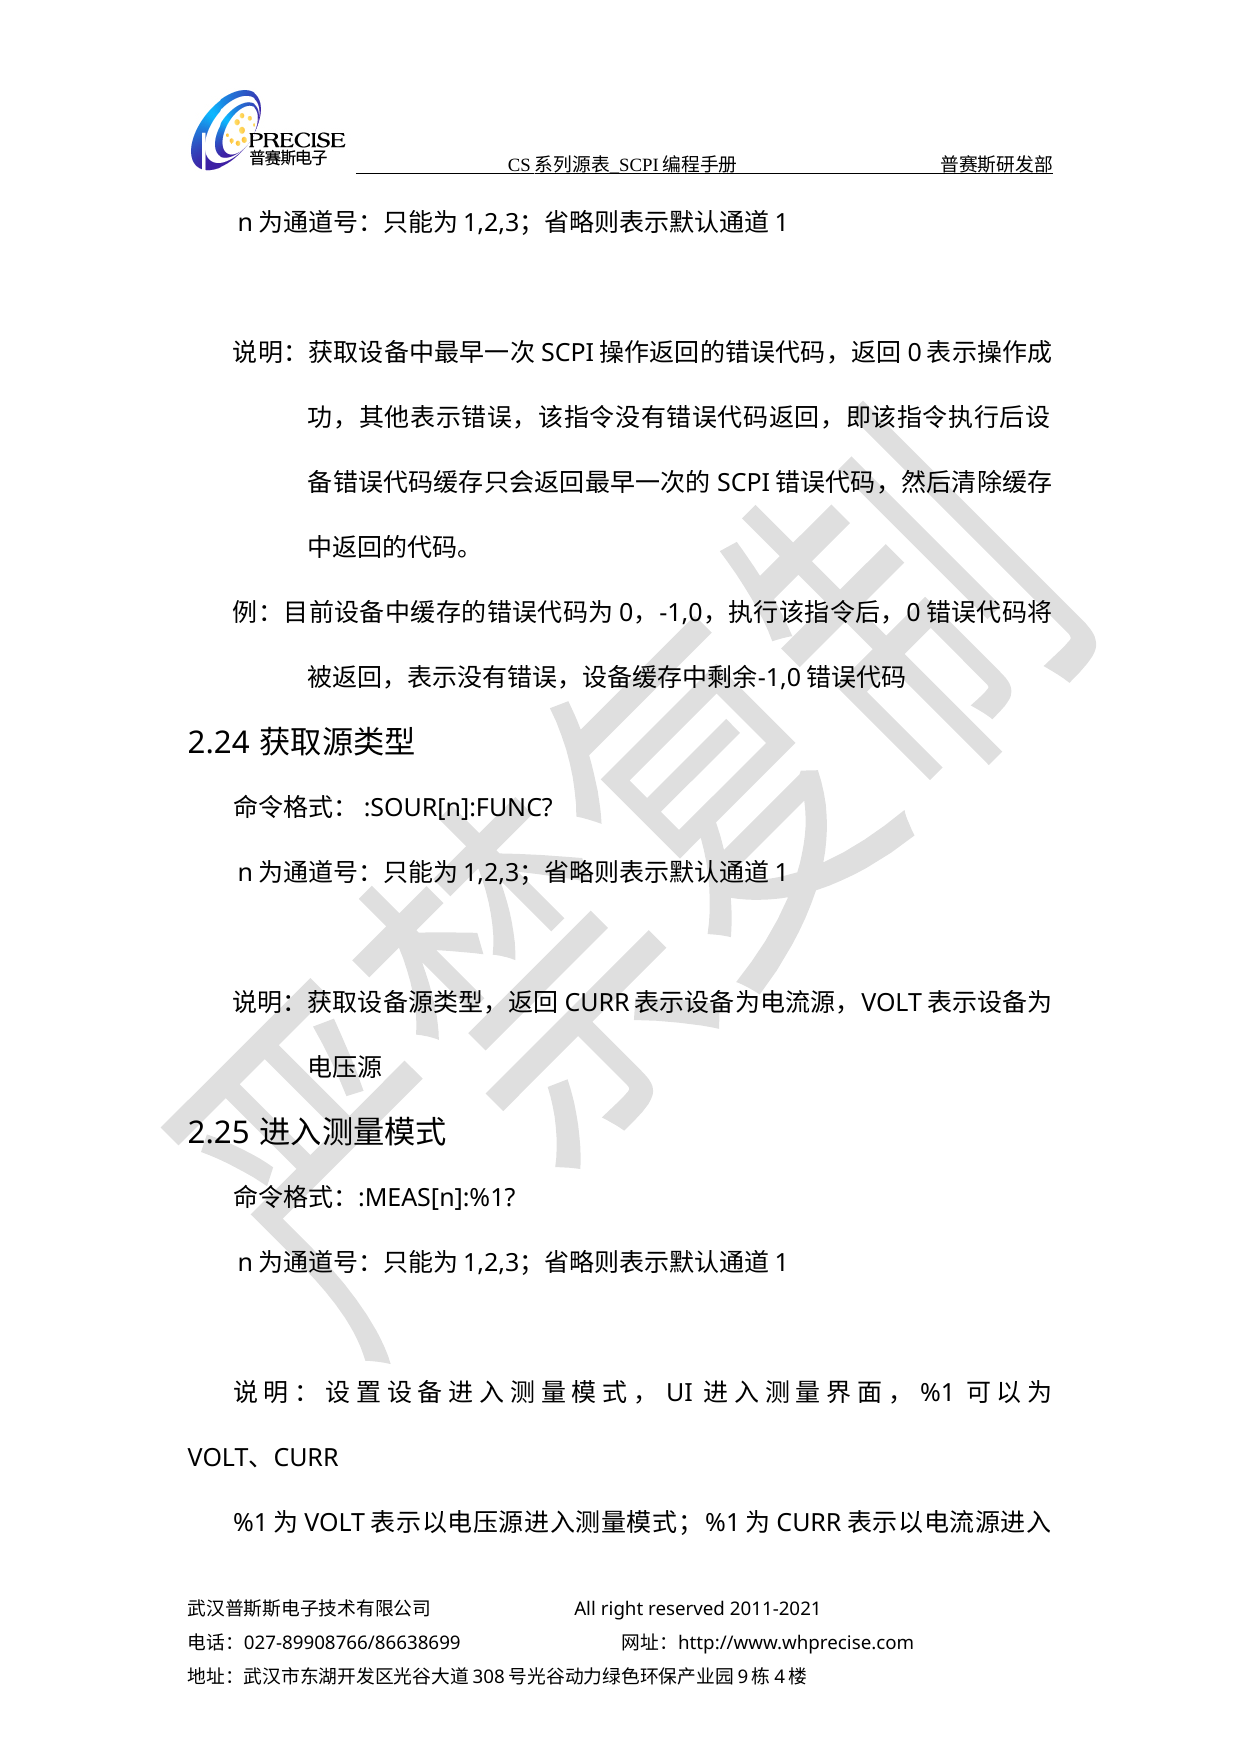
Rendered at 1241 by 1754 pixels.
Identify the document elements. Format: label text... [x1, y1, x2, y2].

picture [187, 88, 356, 172]
text 命令格式： :SOUR[n]:FUNC? [187, 773, 1053, 838]
list 进入测量模式 [187, 1098, 1053, 1163]
text 说明：获取设备中最早一次SCPI操作返回的错误代码，返回0表示操作成功，其他表示错误，该指令没有错误代码返回，即该指令执行后设备错误代码缓存只会返回最早一次的SCPI错误代码，然后清除缓存中返回的代码。 [233, 318, 1053, 578]
text 命令格式：:MEAS[n]:%1? [187, 1163, 1053, 1228]
text 说明：获取设备源类型，返回CURR表示设备为电流源，VOLT表示设备为电压源 [232, 968, 1053, 1098]
list 获取源类型 [187, 708, 1053, 773]
text 例：目前设备中缓存的错误代码为0，-1,0，执行该指令后，0错误代码将被返回，表示没有错误，设备缓存中剩余-1,0错误代码 [233, 578, 1053, 708]
text n为通道号：只能为1,2,3；省略则表示默认通道1 [187, 188, 1053, 253]
text %1为VOLT表示以电压源进入测量模式；%1为CURR表示以电流源进入测量模式； [187, 1488, 1053, 1553]
text 说明：设置设备进入测量模式，UI进入测量界面，%1可以为VOLT、CURR [187, 1358, 1053, 1488]
text n为通道号：只能为1,2,3；省略则表示默认通道1 [187, 838, 1053, 903]
text n为通道号：只能为1,2,3；省略则表示默认通道1 [187, 1228, 1053, 1293]
